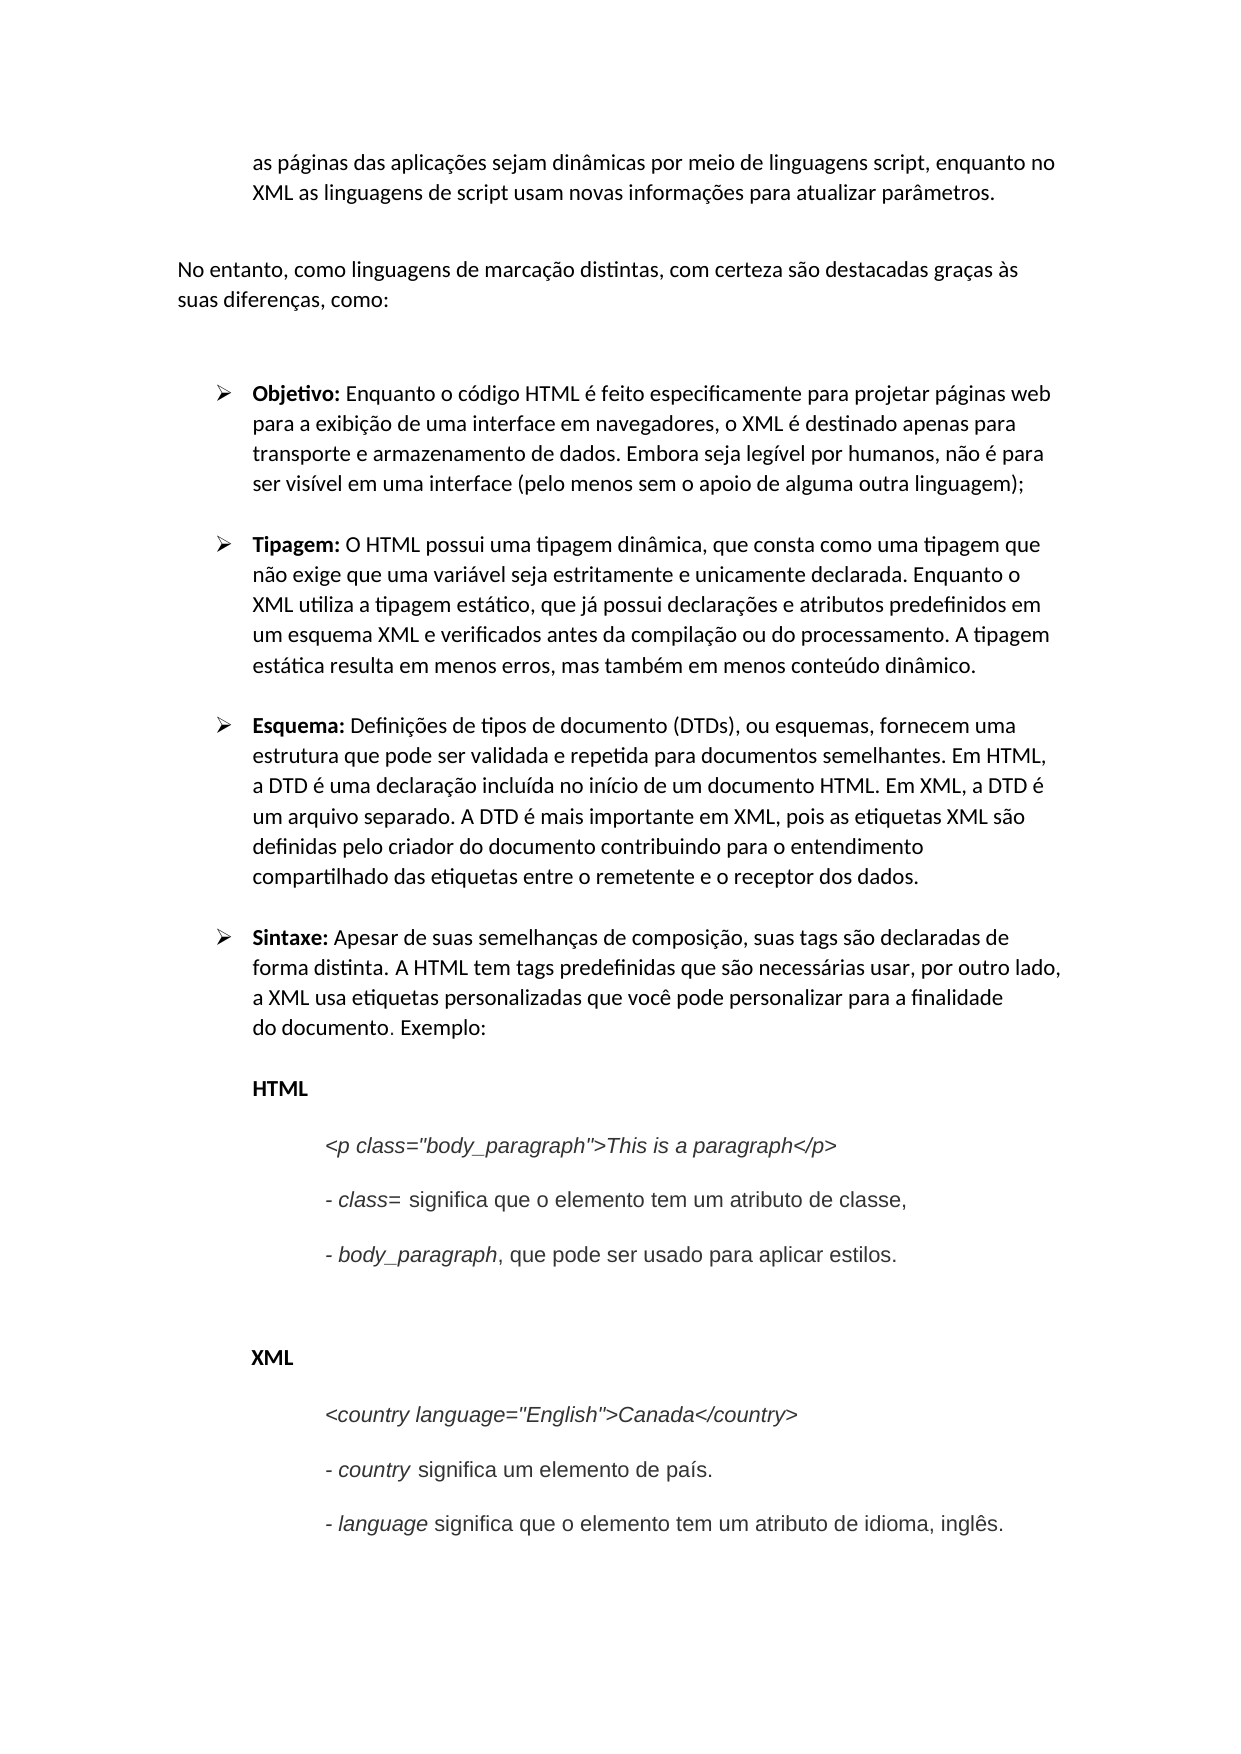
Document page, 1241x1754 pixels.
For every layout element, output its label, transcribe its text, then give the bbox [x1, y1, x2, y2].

list Tipagem: O HTML possui uma tipagem dinâmica, que consta como uma tipagem que não exige que uma variável seja estritamente e unicamente declarada. Enquanto o XML utiliza a tipagem estático, que já possui declarações e atributos predefinidos em um esquema XML e verificados antes da compilação ou do processamento. A tipagem estática resulta em menos erros, mas também em menos conteúdo dinâmico. [215, 530, 1063, 679]
text <p class="body_paragraph">This is a paragraph</p> [325, 1133, 1063, 1158]
text - country significa um elemento de país. [325, 1457, 1063, 1482]
text - class= significa que o elemento tem um atributo de classe, [325, 1187, 1063, 1213]
list do documento. Exemplo: [252, 1013, 1063, 1041]
list Esquema: Definições de tipos de documento (DTDs), ou esquemas, fornecem uma estrutura que pode ser validada e repetida para documentos semelhantes. Em HTML, a DTD é uma declaração incluída no início de um documento HTML. Em XML, a DTD é um arquivo separado. A DTD é mais importante em XML, pois as etiquetas XML são definidas pelo criador do documento contribuindo para o entendimento compartilhado das etiquetas entre o remetente e o receptor dos dados. [215, 711, 1063, 890]
text <country language="English">Canada</country> [177, 1402, 1063, 1428]
text - body_paragraph, que pode ser usado para aplicar estilos. [325, 1242, 1063, 1267]
list Sintaxe: Apesar de suas semelhanças de composição, suas tags são declaradas de forma distinta. A HTML tem tags predefinidas que são necessárias usar, por outro lado, a XML usa etiquetas personalizadas que você pode personalizar para a finalidade [215, 923, 1063, 1011]
text XML [177, 1343, 1063, 1371]
text No entanto, como linguagens de marcação distintas, com certeza são destacadas graças às suas diferenças, como: [177, 255, 1063, 313]
text - language significa que o elemento tem um atributo de idioma, inglês. [325, 1511, 1063, 1536]
list Objetivo: Enquanto o código HTML é feito especificamente para projetar páginas web para a exibição de uma interface em navegadores, o XML é destinado apenas para transporte e armazenamento de dados. Embora seja legível por humanos, não é para ser visível em uma interface (pelo menos sem o apoio de alguma outra linguagem); [215, 379, 1063, 497]
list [215, 148, 1063, 206]
list HTML [252, 1074, 1063, 1102]
